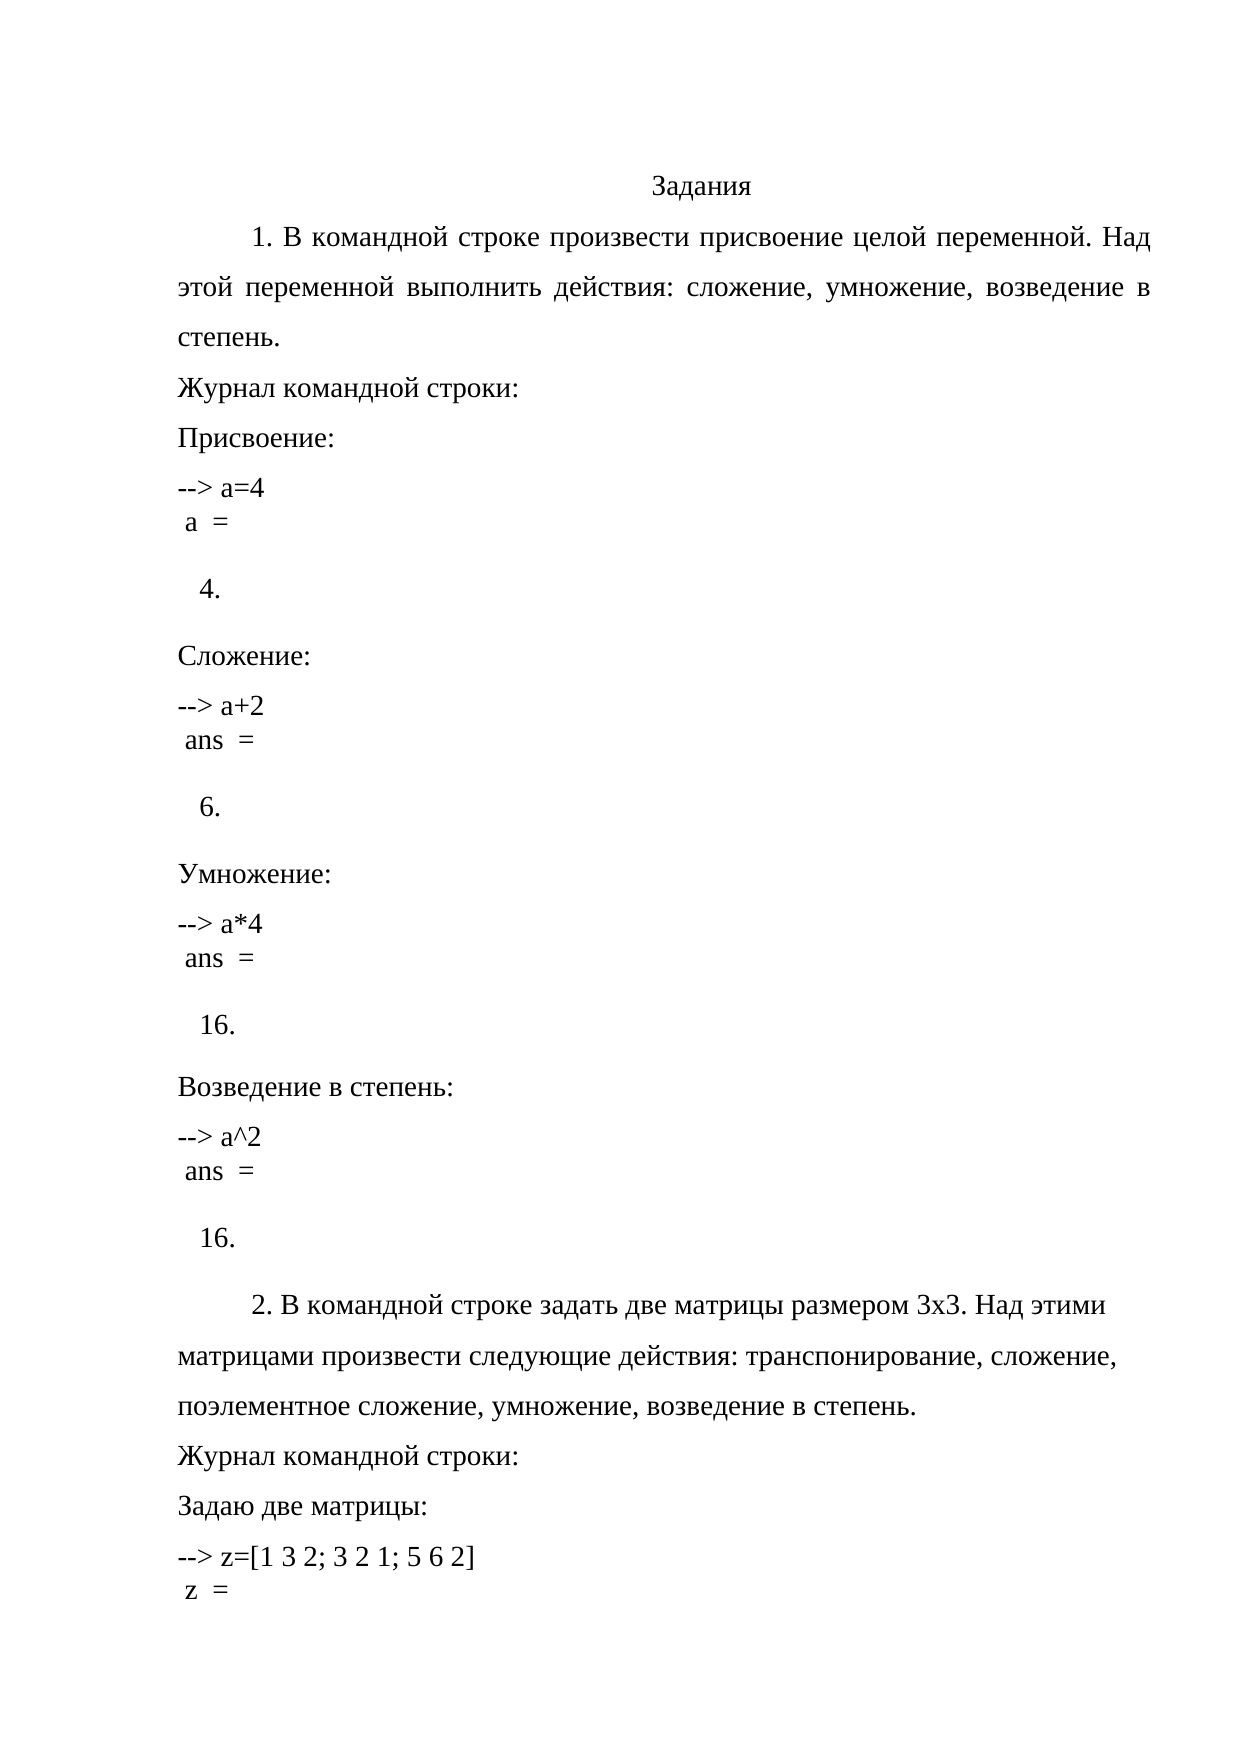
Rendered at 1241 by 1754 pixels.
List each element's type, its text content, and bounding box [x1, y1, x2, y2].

text Задаю две матрицы: [177, 1488, 1152, 1522]
text 2. В командной строке задать две матрицы размером 3х3. Над этими матрицами произвести следующие действия: транспонирование, сложение, поэлементное сложение, умножение, возведение в степень. [177, 1287, 1152, 1421]
text 16. [177, 1007, 1152, 1041]
text ans = [177, 722, 1152, 755]
text Присвоение: [177, 420, 1152, 453]
text a = [177, 504, 1152, 537]
text Умножение: [177, 856, 1152, 889]
text --> a*4 [177, 906, 1152, 940]
text --> a=4 [177, 470, 1152, 504]
text Задания [177, 168, 1152, 202]
text Сложение: [177, 638, 1152, 672]
text --> a+2 [177, 688, 1152, 722]
text ans = [177, 940, 1152, 973]
text 1. В командной строке произвести присвоение целой переменной. Над этой переменной выполнить действия: сложение, умножение, возведение в степень. [177, 219, 1152, 353]
text ans = [177, 1153, 1152, 1187]
text 4. [177, 571, 1152, 604]
text --> a^2 [177, 1119, 1152, 1153]
text --> z=[1 3 2; 3 2 1; 5 6 2] [177, 1539, 1152, 1572]
text z = [177, 1572, 1152, 1606]
text 16. [177, 1220, 1152, 1254]
text Журнал командной строки: [177, 1438, 1152, 1472]
text Возведение в степень: [177, 1069, 1152, 1103]
text 6. [177, 789, 1152, 822]
text Журнал командной строки: [177, 370, 1152, 403]
